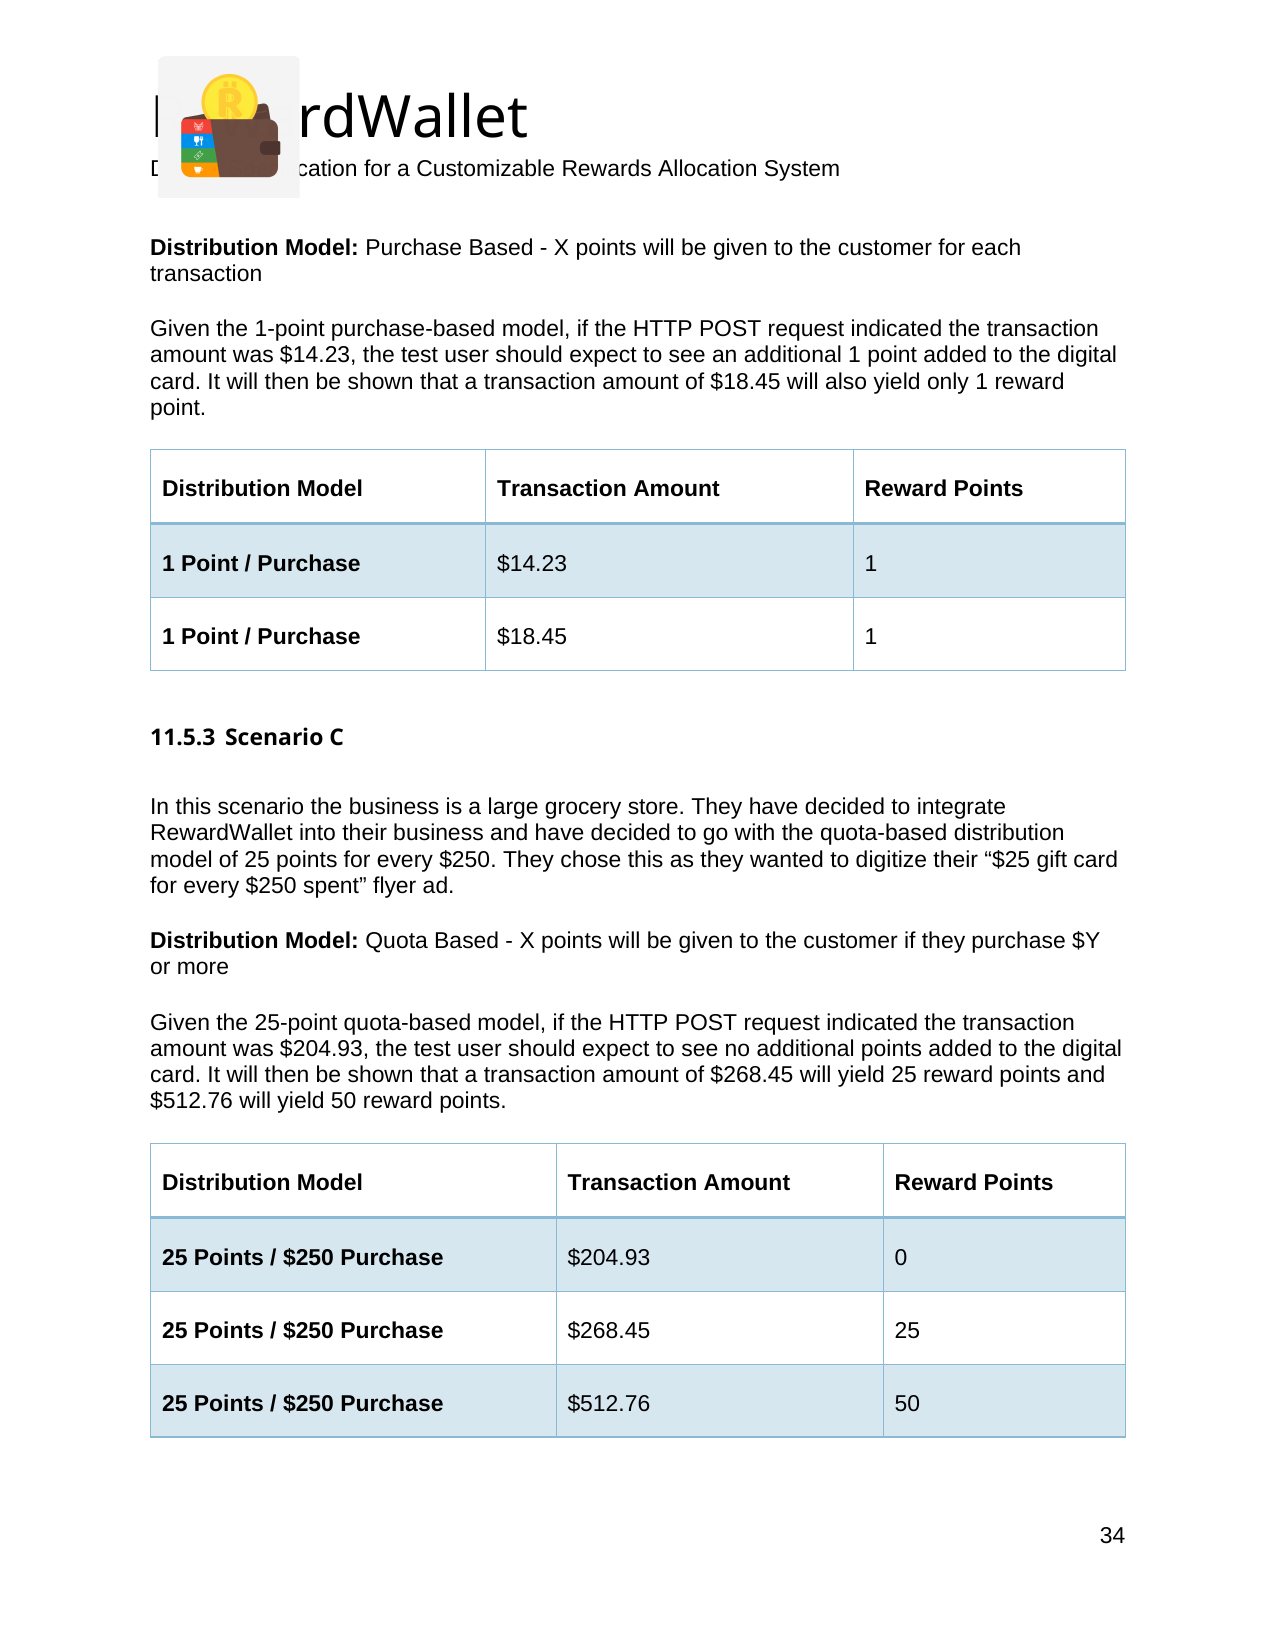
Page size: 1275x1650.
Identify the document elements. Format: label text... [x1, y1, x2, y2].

table_cell 25 Points / $250 Purchase [151, 1292, 556, 1363]
text Distribution Model: Quota Based - X points will be given to the customer if they purchase $Y or more [150, 927, 1125, 980]
table_header Transaction Amount [557, 1144, 883, 1216]
text Distribution Model: Purchase Based - X points will be given to the customer for each transaction [150, 233, 1125, 286]
table_cell $14.23 [486, 525, 853, 597]
text In this scenario the business is a large grocery store. They have decided to integrate RewardWallet into their business and have decided to go with the quota-based distribution model of 25 points for every $250. They chose this as they wanted to digitize their “$25 gift card for every $250 spent” flyer ad. [150, 793, 1125, 898]
table_header Distribution Model [151, 450, 485, 522]
table_cell 1 Point / Purchase [151, 598, 485, 670]
table_cell 1 [854, 598, 1125, 670]
table_cell 50 [884, 1365, 1125, 1436]
table_cell 25 [884, 1292, 1125, 1363]
picture [157, 56, 300, 198]
table_cell 1 Point / Purchase [151, 525, 485, 597]
table_cell $18.45 [486, 598, 853, 670]
text Given the 1-point purchase-based model, if the HTTP POST request indicated the transaction amount was $14.23, the test user should expect to see an additional 1 point added to the digital card. It will then be shown that a transaction amount of $18.45 will also yield only 1 reward point. [150, 315, 1125, 420]
table_cell 25 Points / $250 Purchase [151, 1219, 556, 1291]
table_cell 0 [884, 1219, 1125, 1291]
table_header Reward Points [854, 450, 1125, 522]
table_header Distribution Model [151, 1144, 556, 1216]
table_header Reward Points [884, 1144, 1125, 1216]
table_cell $512.76 [557, 1365, 883, 1436]
table_cell $204.93 [557, 1219, 883, 1291]
subtitle Scenario C [150, 721, 1125, 752]
table_cell 1 [854, 525, 1125, 597]
table_header Transaction Amount [486, 450, 853, 522]
text Given the 25-point quota-based model, if the HTTP POST request indicated the transaction amount was $204.93, the test user should expect to see no additional points added to the digital card. It will then be shown that a transaction amount of $268.45 will yield 25 reward points and $512.76 will yield 50 reward points. [150, 1008, 1125, 1114]
table_cell 25 Points / $250 Purchase [151, 1365, 556, 1436]
table_cell $268.45 [557, 1292, 883, 1363]
